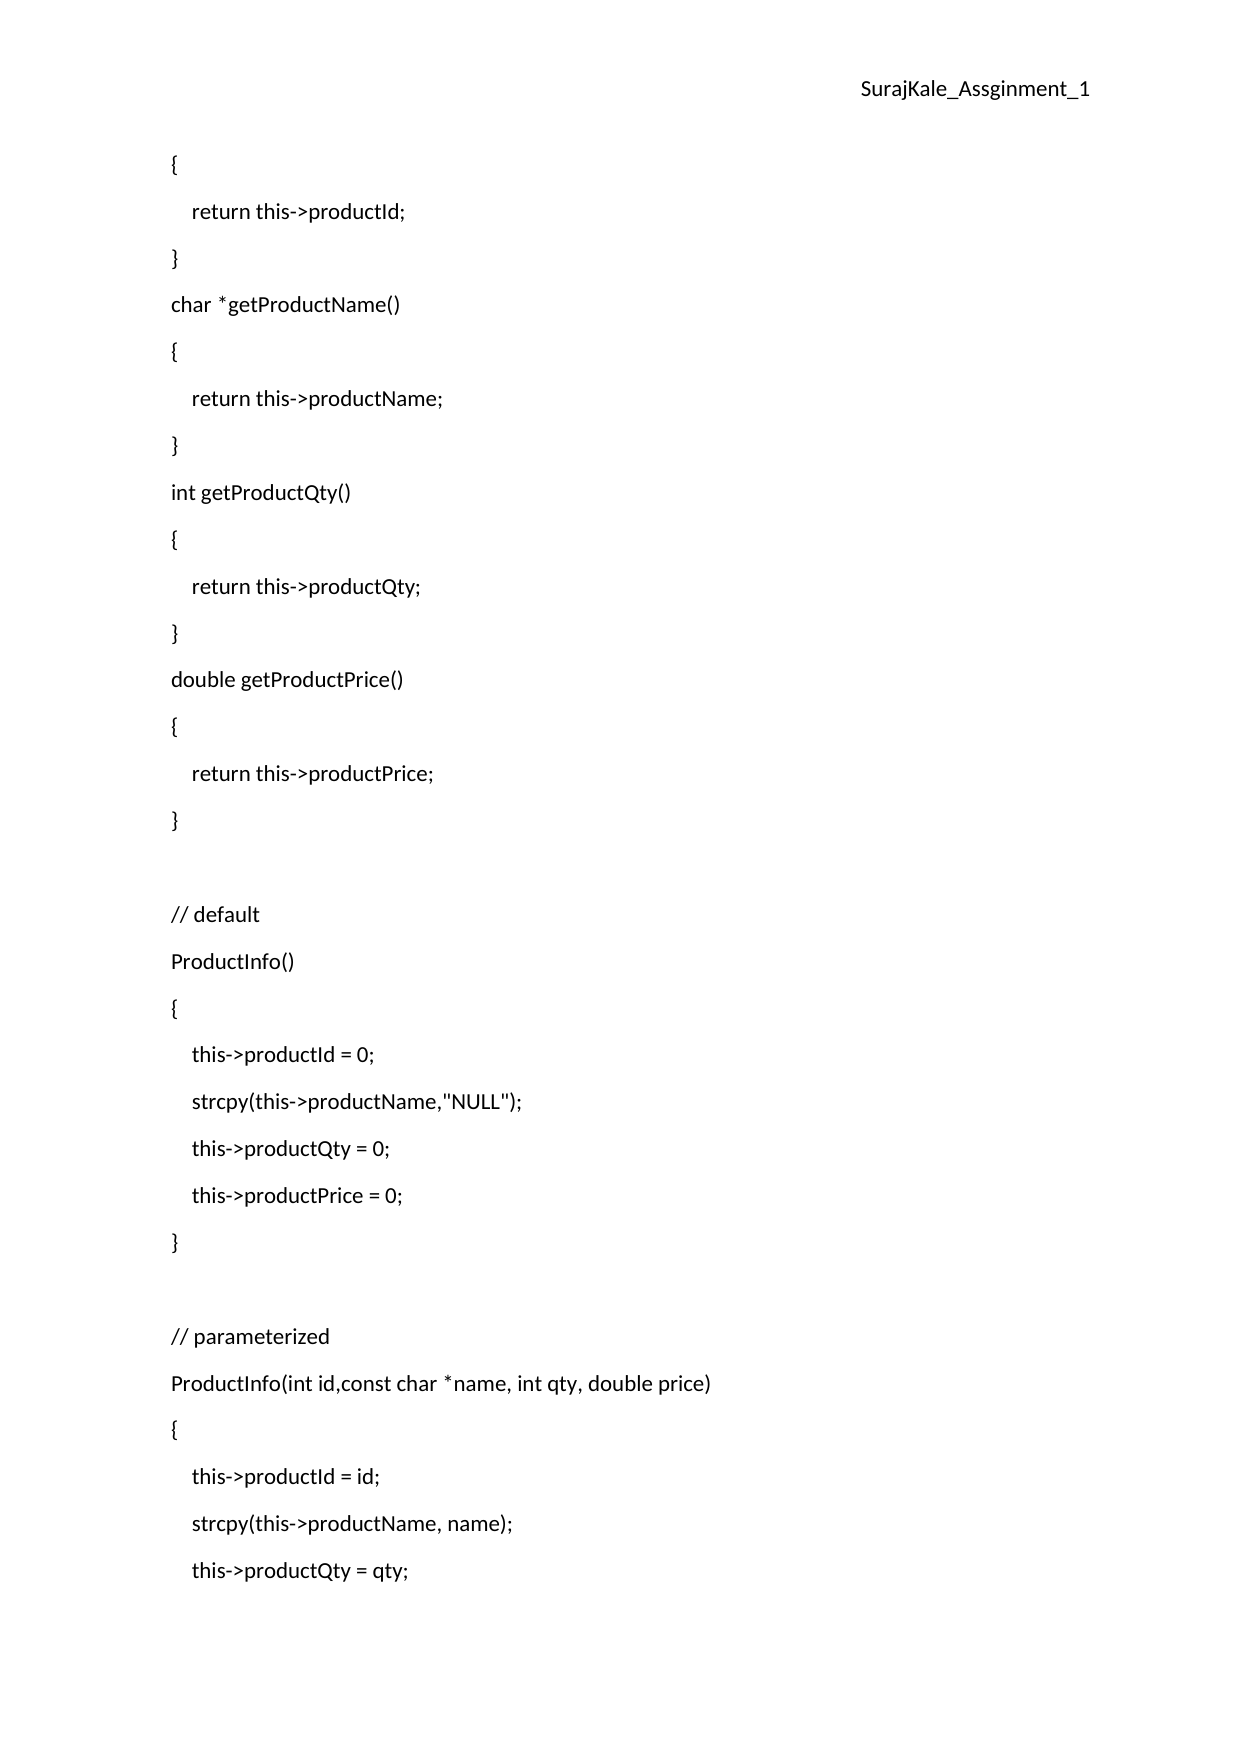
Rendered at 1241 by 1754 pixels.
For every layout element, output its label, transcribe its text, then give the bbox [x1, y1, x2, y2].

text return this->productName; [150, 384, 1090, 412]
text double getProductPrice() [150, 666, 1090, 694]
text } [150, 244, 1090, 272]
text this->productId = id; [150, 1462, 1090, 1491]
text int getProductQty() [150, 478, 1090, 506]
text ProductInfo(int id,const char *name, int qty, double price) [150, 1369, 1090, 1397]
text char *getProductName() [150, 291, 1090, 319]
text { [150, 1416, 1090, 1444]
text this->productPrice = 0; [150, 1181, 1090, 1209]
text { [150, 150, 1090, 178]
text { [150, 712, 1090, 741]
text } [150, 431, 1090, 459]
text // parameterized [150, 1322, 1090, 1350]
text } [150, 619, 1090, 647]
text ProductInfo() [150, 947, 1090, 975]
text } [150, 1228, 1090, 1256]
text return this->productQty; [150, 572, 1090, 600]
text strcpy(this->productName,"NULL"); [150, 1087, 1090, 1116]
text this->productId = 0; [150, 1041, 1090, 1069]
text } [150, 806, 1090, 834]
text this->productQty = qty; [150, 1556, 1090, 1584]
text return this->productPrice; [150, 759, 1090, 787]
text this->productQty = 0; [150, 1134, 1090, 1162]
text strcpy(this->productName, name); [150, 1509, 1090, 1537]
text // default [150, 900, 1090, 928]
text { [150, 337, 1090, 366]
text { [150, 994, 1090, 1022]
text return this->productId; [150, 197, 1090, 225]
text { [150, 525, 1090, 553]
